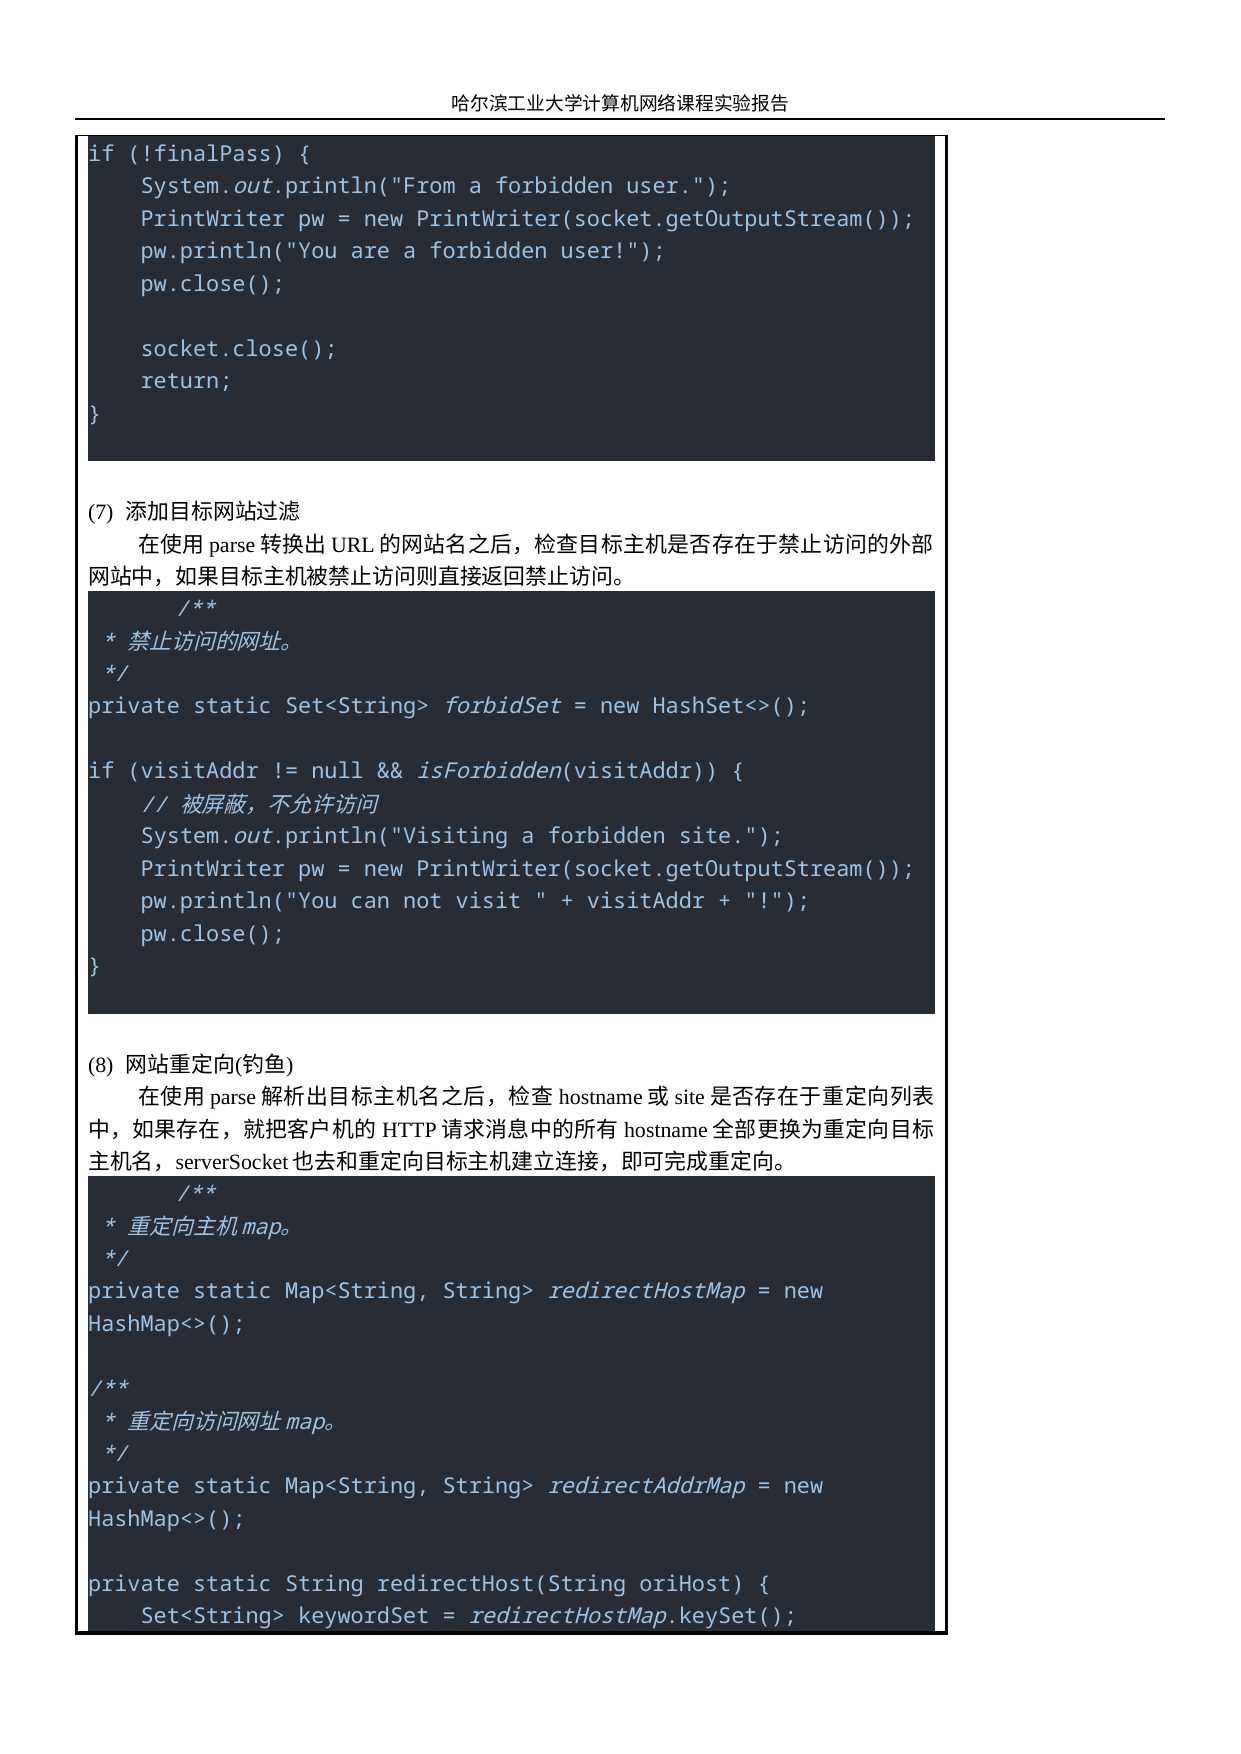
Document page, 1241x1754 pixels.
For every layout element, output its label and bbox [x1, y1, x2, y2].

table_cell [78, 136, 945, 1631]
